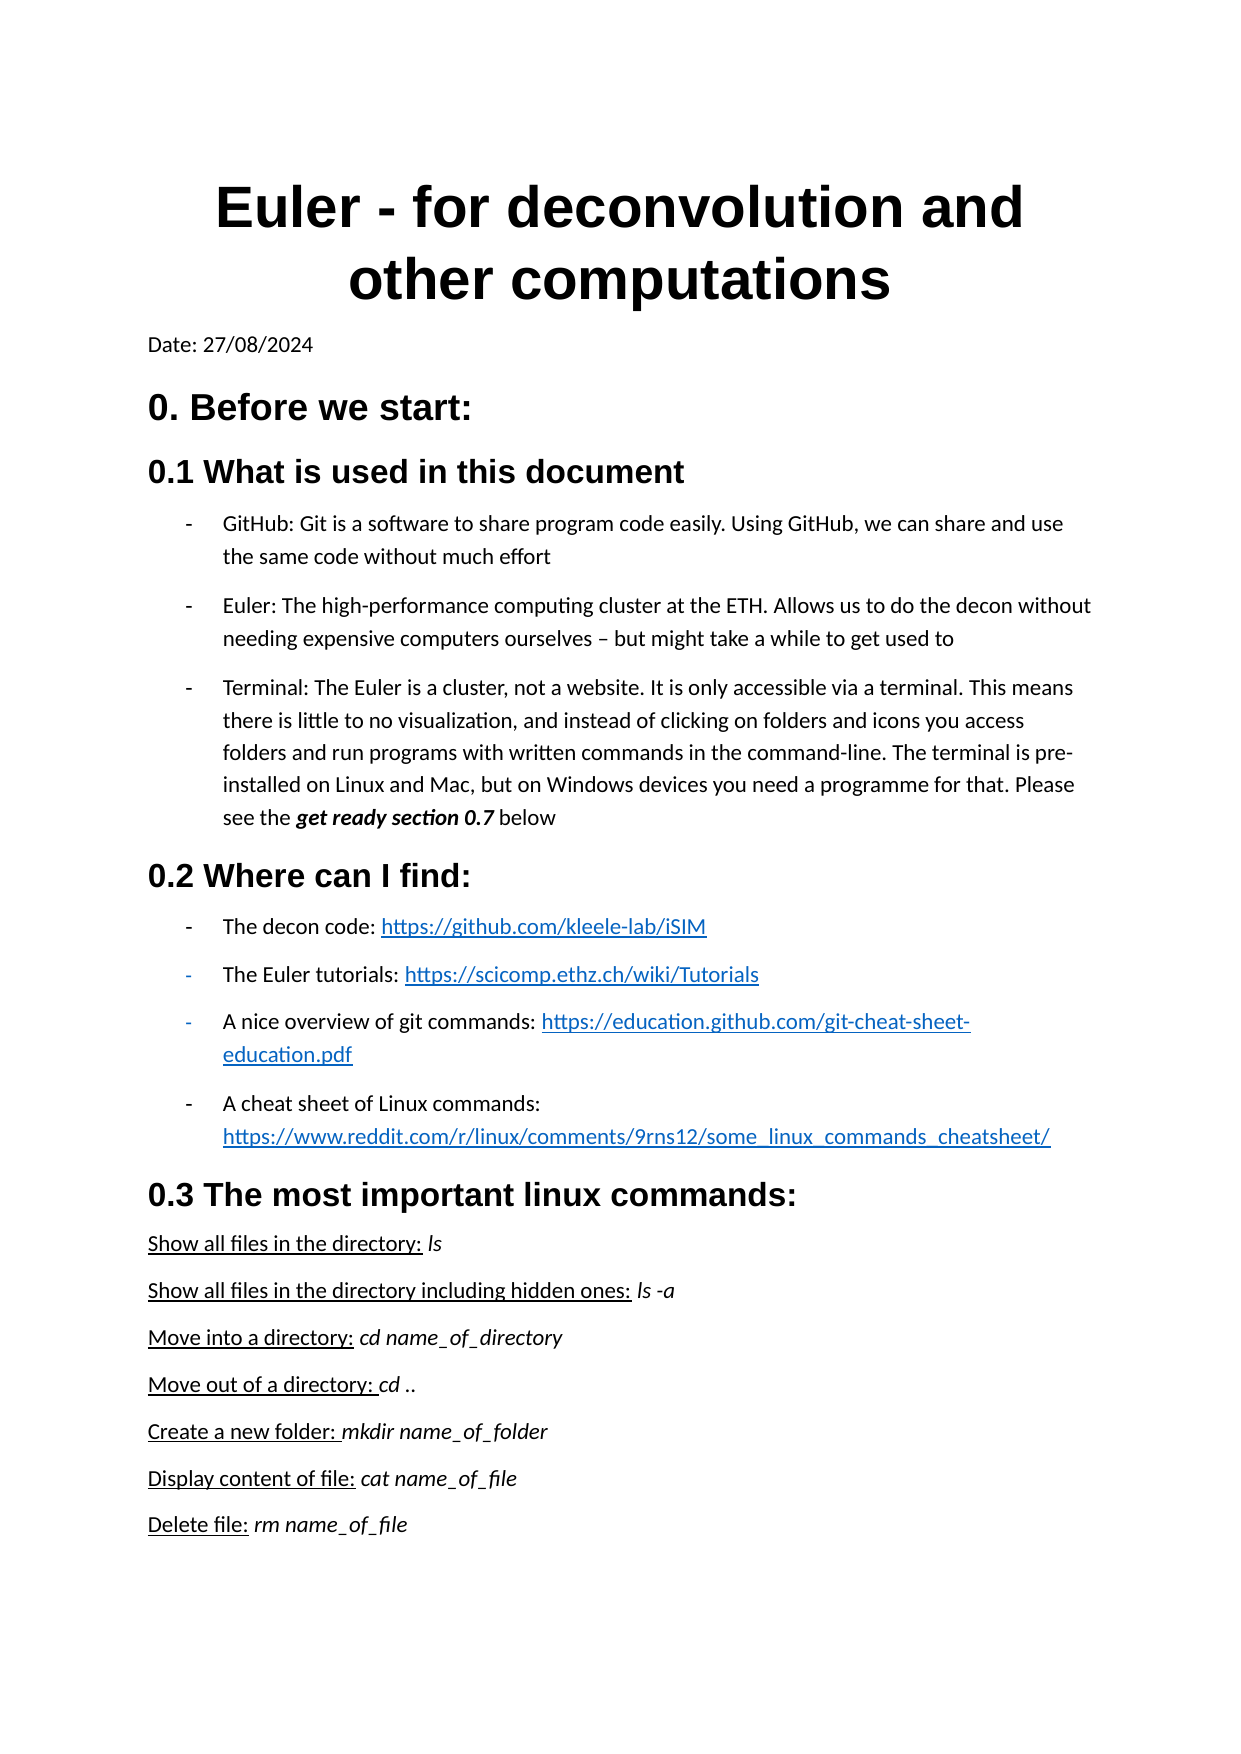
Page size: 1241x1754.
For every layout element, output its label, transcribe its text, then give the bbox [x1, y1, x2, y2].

subtitle 0.2 Where can I find: [148, 856, 1093, 894]
list The decon code: https://github.com/kleele-lab/iSIM [185, 910, 1093, 941]
list A nice overview of git commands: https://education.github.com/git-cheat-sheet-education.pdf [185, 1007, 1093, 1068]
list The Euler tutorials: https://scicomp.ethz.ch/wiki/Tutorials [185, 960, 1093, 989]
list GitHub: Git is a software to share program code easily. Using GitHub, we can share and use the same code without much effort [185, 506, 1093, 570]
text Show all files in the directory including hidden ones: ls -a [148, 1276, 1093, 1304]
text Create a new folder: mkdir name_of_folder [148, 1417, 1093, 1445]
text Date: 27/08/2024 [148, 330, 1093, 358]
text Move out of a directory: cd .. [148, 1370, 1093, 1398]
list A cheat sheet of Linux commands: https://www.reddit.com/r/linux/comments/9rns12/some_linux_commands_cheatsheet/ [185, 1087, 1093, 1150]
title Euler - for deconvolution and other computations [148, 173, 1093, 312]
text Move into a directory: cd name_of_directory [148, 1323, 1093, 1351]
subtitle 0.3 The most important linux commands: [148, 1175, 1093, 1214]
text Show all files in the directory: ls [148, 1229, 1093, 1257]
text Display content of file: cat name_of_file [148, 1464, 1093, 1492]
subtitle 0.1 What is used in this document [148, 452, 1093, 491]
list Euler: The high-performance computing cluster at the ETH. Allows us to do the decon without needing expensive computers ourselves – but might take a while to get used to [185, 589, 1093, 652]
subtitle 0. Before we start: [148, 385, 1093, 428]
list Terminal: The Euler is a cluster, not a website. It is only accessible via a terminal. This means there is little to no visualization, and instead of clicking on folders and icons you access folders and run programs with written commands in the command-line. The terminal is pre-installed on Linux and Mac, but on Windows devices you need a programme for that. Please see the get ready section 0.7 below [185, 671, 1093, 831]
text Delete file: rm name_of_file [148, 1511, 1093, 1538]
